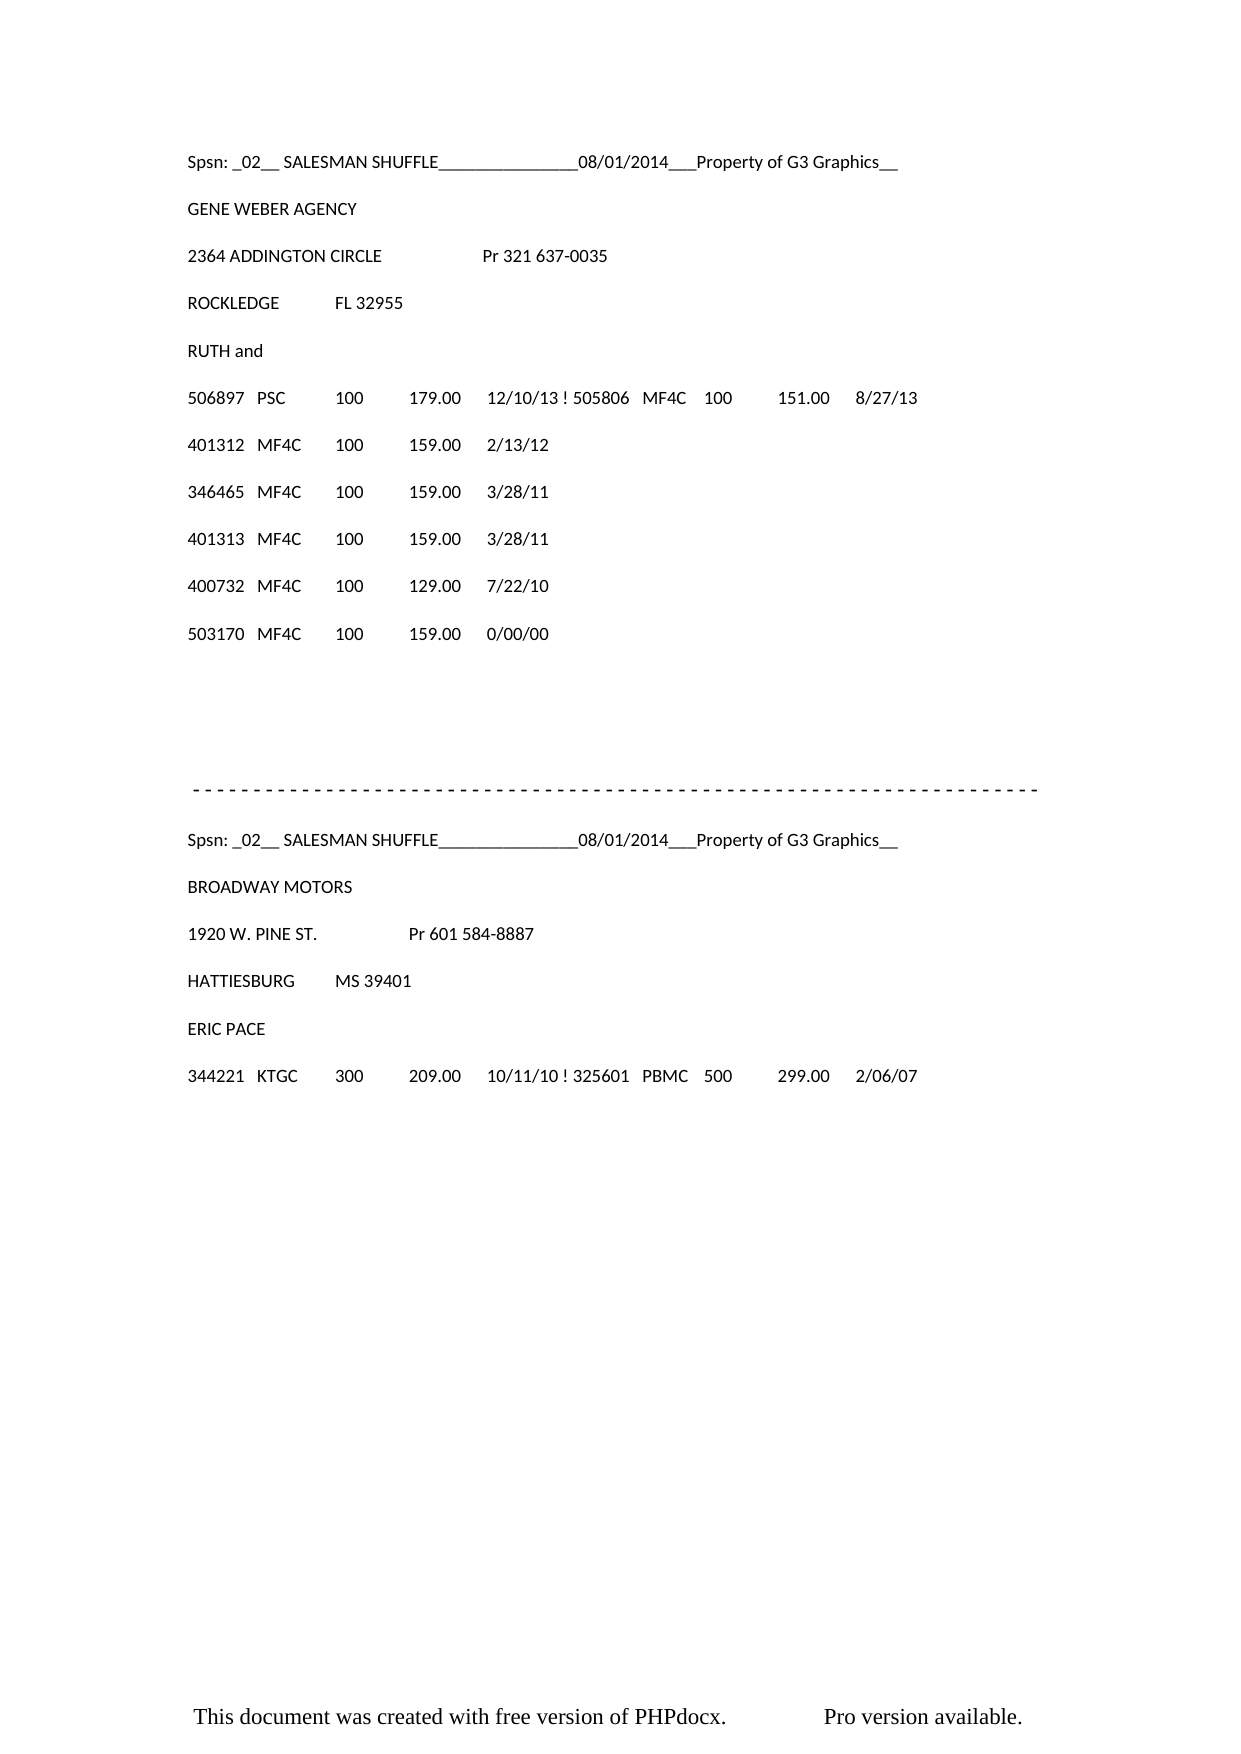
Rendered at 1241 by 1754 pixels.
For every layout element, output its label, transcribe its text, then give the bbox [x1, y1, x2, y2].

text 401313 MF4C 100 159.00 3/28/11 [187, 527, 1053, 550]
text ERIC PACE [187, 1017, 1053, 1040]
text GENE WEBER AGENCY [187, 197, 1053, 220]
text 344221 KTGC 300 209.00 10/11/10 ! 325601 PBMC 500 299.00 2/06/07 [187, 1064, 1053, 1087]
text 346465 MF4C 100 159.00 3/28/11 [187, 480, 1053, 503]
text 401312 MF4C 100 159.00 2/13/12 [187, 433, 1053, 456]
text RUTH and [187, 339, 1053, 362]
text BROADWAY MOTORS [187, 875, 1053, 898]
text - - - - - - - - - - - - - - - - - - - - - - - - - - - - - - - - - - - - - - - - - - - - - - - - - - - - - - - - - - - - - - - - - - - - - - [187, 775, 1053, 803]
text 2364 ADDINGTON CIRCLE Pr 321 637-0035 [187, 244, 1053, 267]
text HATTIESBURG MS 39401 [187, 970, 1053, 993]
text 400732 MF4C 100 129.00 7/22/10 [187, 575, 1053, 598]
text 1920 W. PINE ST. Pr 601 584-8887 [187, 922, 1053, 945]
text ROCKLEDGE FL 32955 [187, 292, 1053, 314]
text 506897 PSC 100 179.00 12/10/13 ! 505806 MF4C 100 151.00 8/27/13 [187, 386, 1053, 409]
text Spsn: _02__ SALESMAN SHUFFLE_______________08/01/2014___Property of G3 Graphics__ [187, 828, 1053, 851]
text 503170 MF4C 100 159.00 0/00/00 [187, 622, 1053, 645]
text Spsn: _02__ SALESMAN SHUFFLE_______________08/01/2014___Property of G3 Graphics__ [187, 150, 1053, 173]
